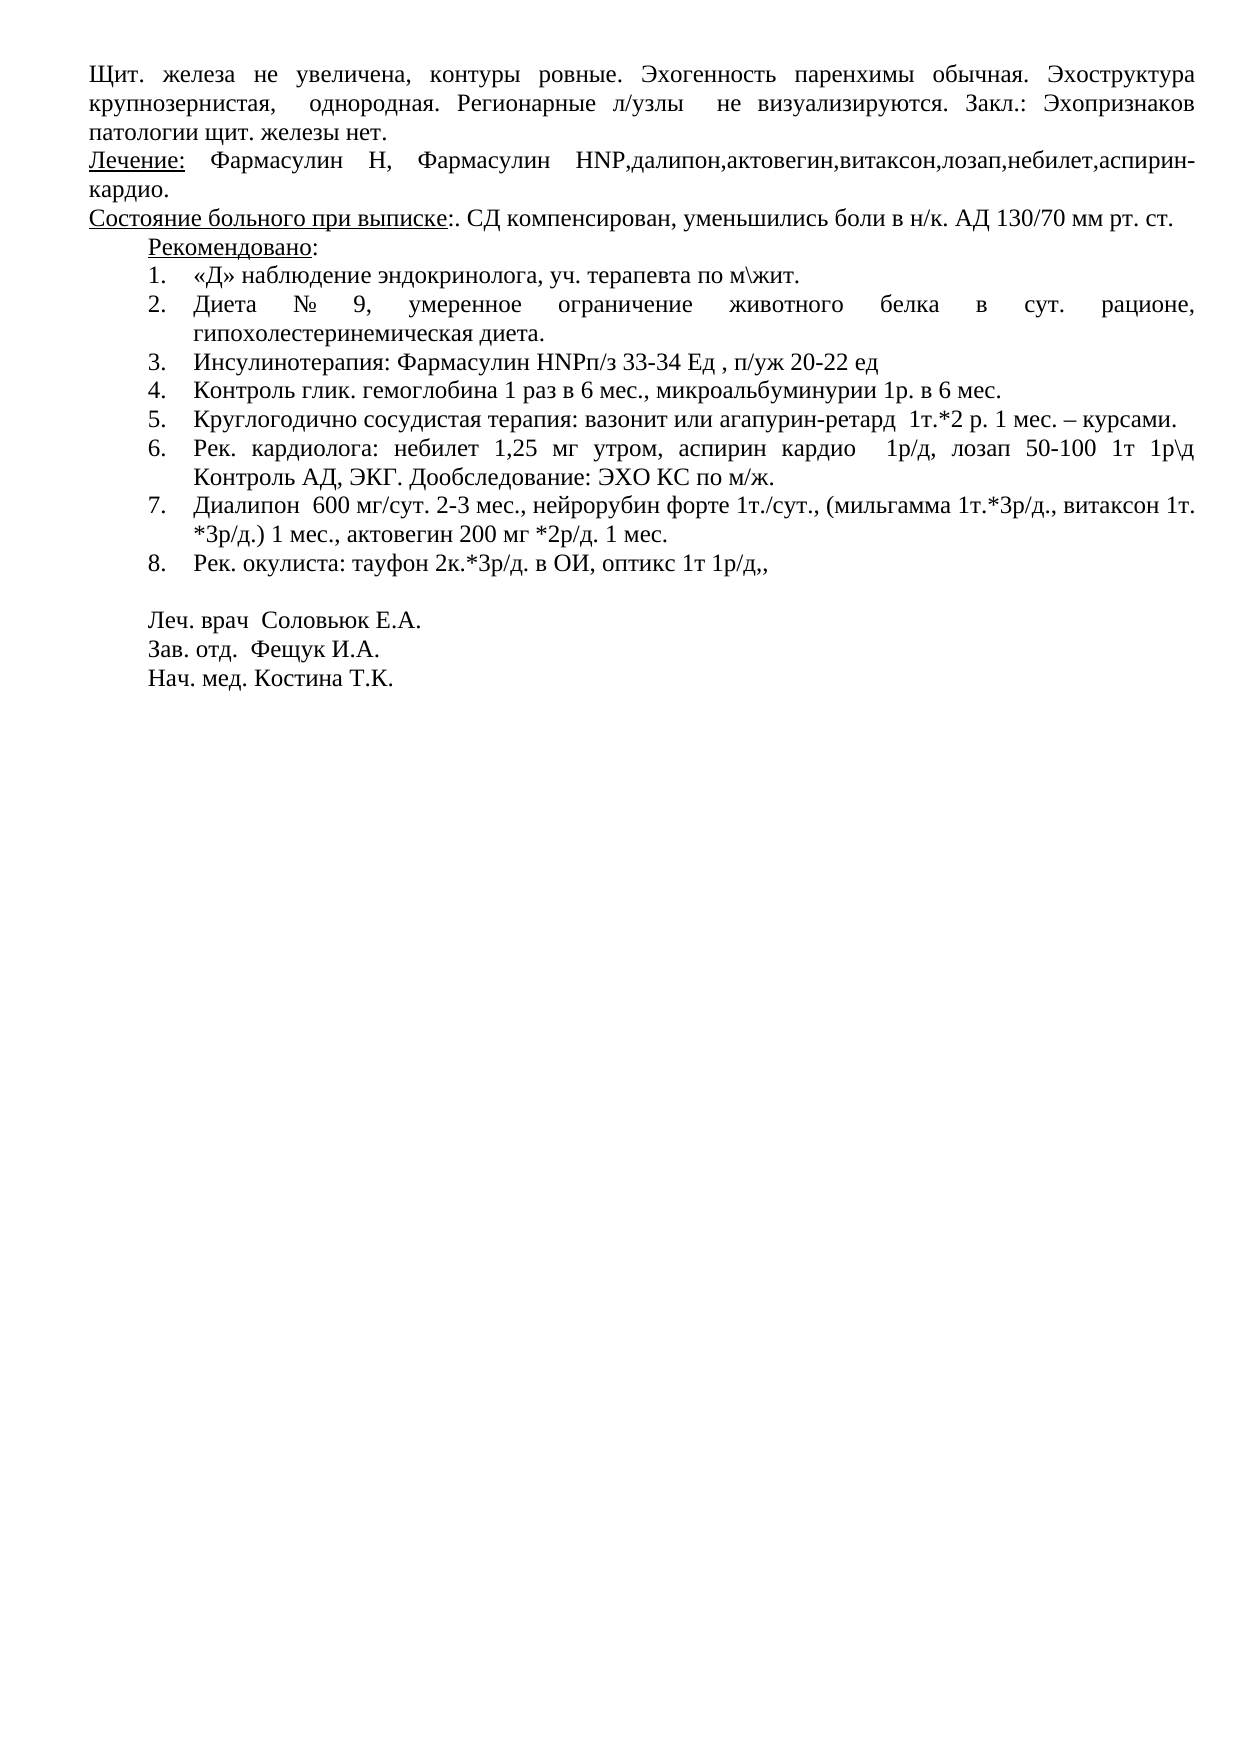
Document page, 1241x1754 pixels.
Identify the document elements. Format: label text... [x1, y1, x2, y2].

list Диалипон 600 мг/сут. 2-3 мес., нейрорубин форте 1т./сут., (мильгамма 1т.*3р/д., витаксон 1т. *3р/д.) 1 мес., актовегин 200 мг *2р/д. 1 мес. [148, 490, 1196, 548]
subtitle Леч. врач Соловьюк Е.А. [148, 605, 1196, 634]
list Инсулинотерапия: Фармасулин НNРп/з 33-34 Ед , п/уж 20-22 ед [148, 347, 1196, 375]
list Контроль глик. гемоглобина 1 раз в 6 мес., микроальбуминурии 1р. в 6 мес. [148, 375, 1196, 404]
text Зав. отд. Фещук И.А. [148, 634, 1196, 663]
text Рекомендовано: [148, 232, 1196, 260]
text Нач. мед. Костина Т.К. [148, 663, 1196, 692]
list Рек. кардиолога: небилет 1,25 мг утром, аспирин кардио 1р/д, лозап 50-100 1т 1р\д Контроль АД, ЭКГ. Дообследование: ЭХО КС по м/ж. [148, 433, 1196, 490]
text Щит. железа не увеличена, контуры ровные. Эхогенность паренхимы обычная. Эхоструктура крупнозернистая, однородная. Регионарные л/узлы не визуализируются. Закл.: Эхопризнаков патологии щит. железы нет. [89, 59, 1196, 145]
list Круглогодично сосудистая терапия: вазонит или агапурин-ретард 1т.*2 р. 1 мес. – курсами. [148, 404, 1196, 433]
list Рек. окулиста: тауфон 2к.*3р/д. в ОИ, оптикс 1т 1р/д,, [148, 548, 1196, 577]
list Диета № 9, умеренное ограничение животного белка в сут. рационе, гипохолестеринемическая диета. [148, 289, 1196, 347]
text Лечение: Фармасулин Н, Фармасулин НNР,далипон,актовегин,витаксон,лозап,небилет,аспирин-кардио. [89, 145, 1196, 203]
list «Д» наблюдение эндокринолога, уч. терапевта по м\жит. [148, 260, 1196, 289]
text Состояние больного при выписке:. СД компенсирован, уменьшились боли в н/к. АД 130/70 мм рт. ст. [89, 203, 1196, 232]
